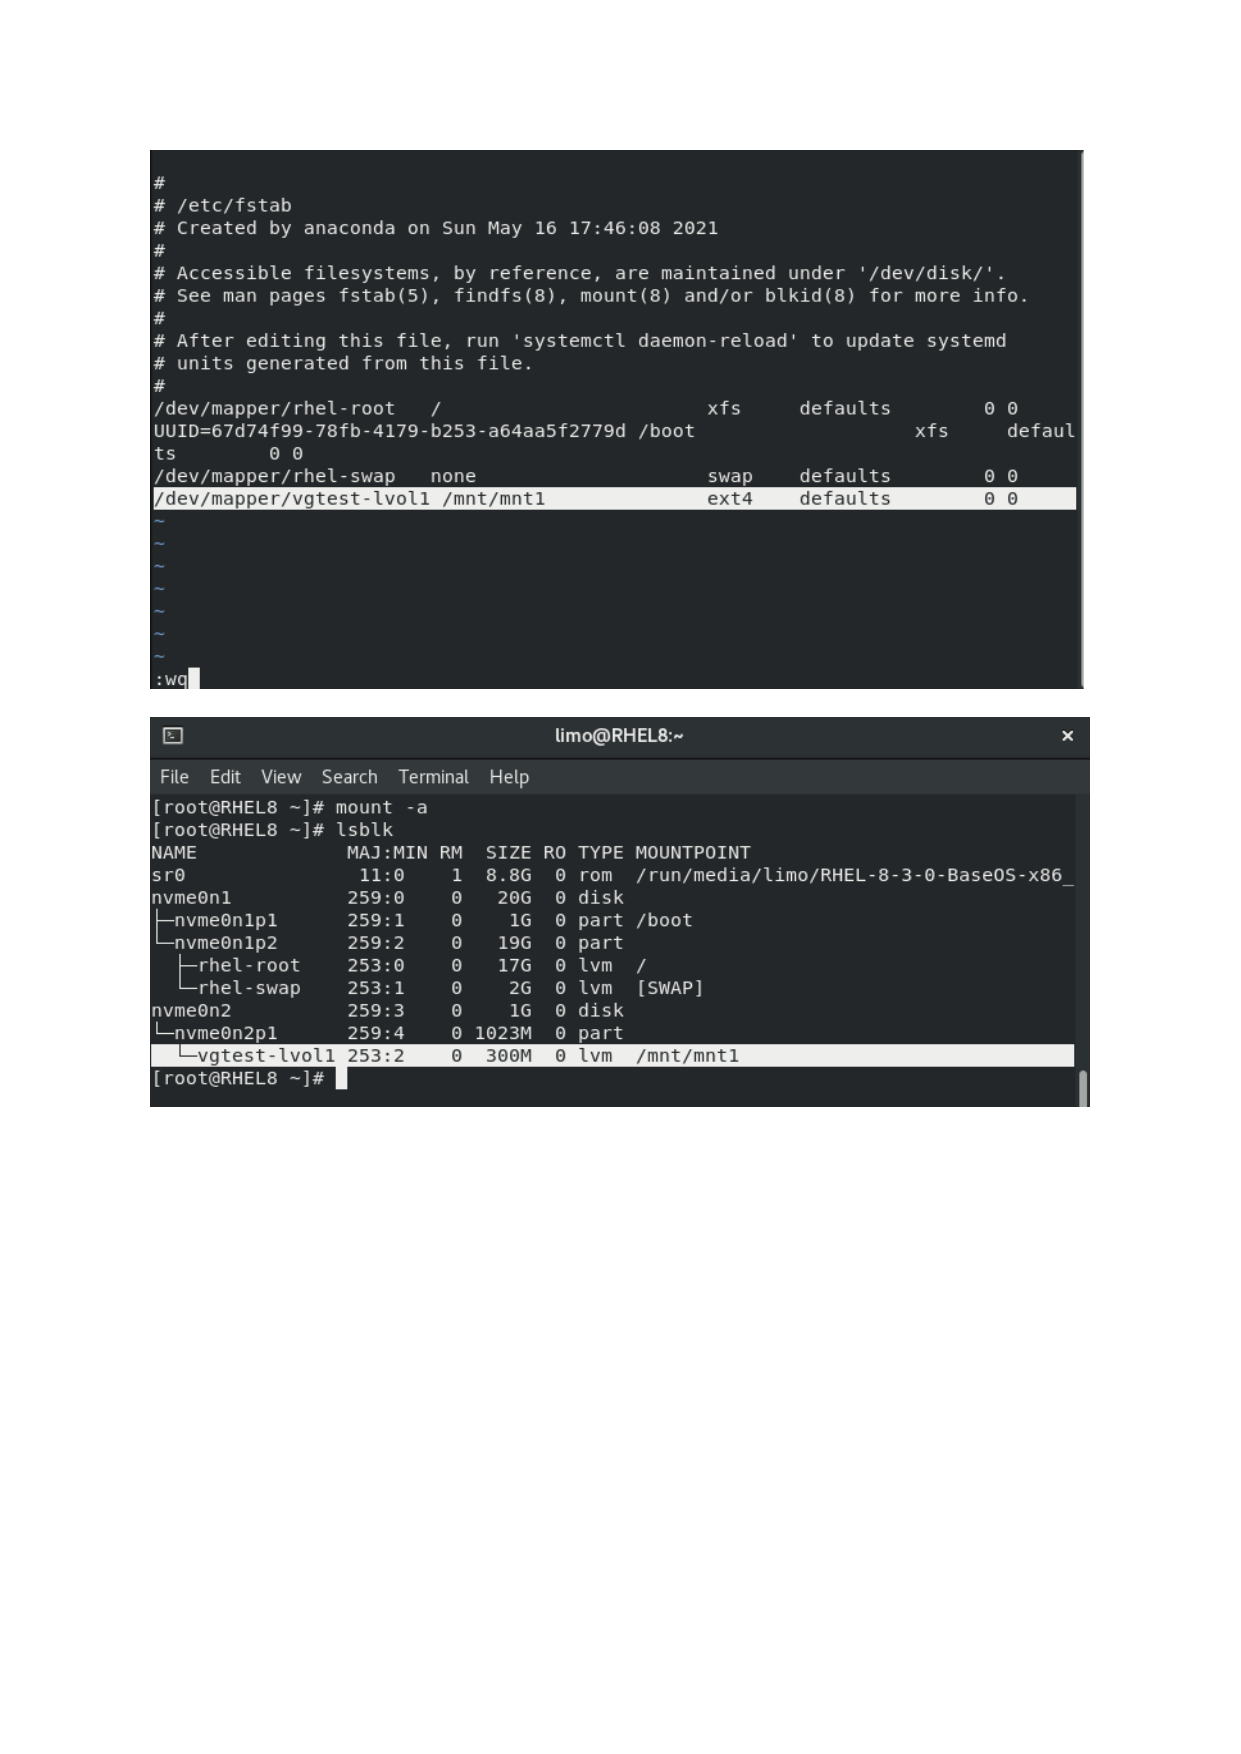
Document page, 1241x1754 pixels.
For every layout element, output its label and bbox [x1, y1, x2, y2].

picture [150, 717, 1090, 1107]
picture [150, 150, 1084, 689]
